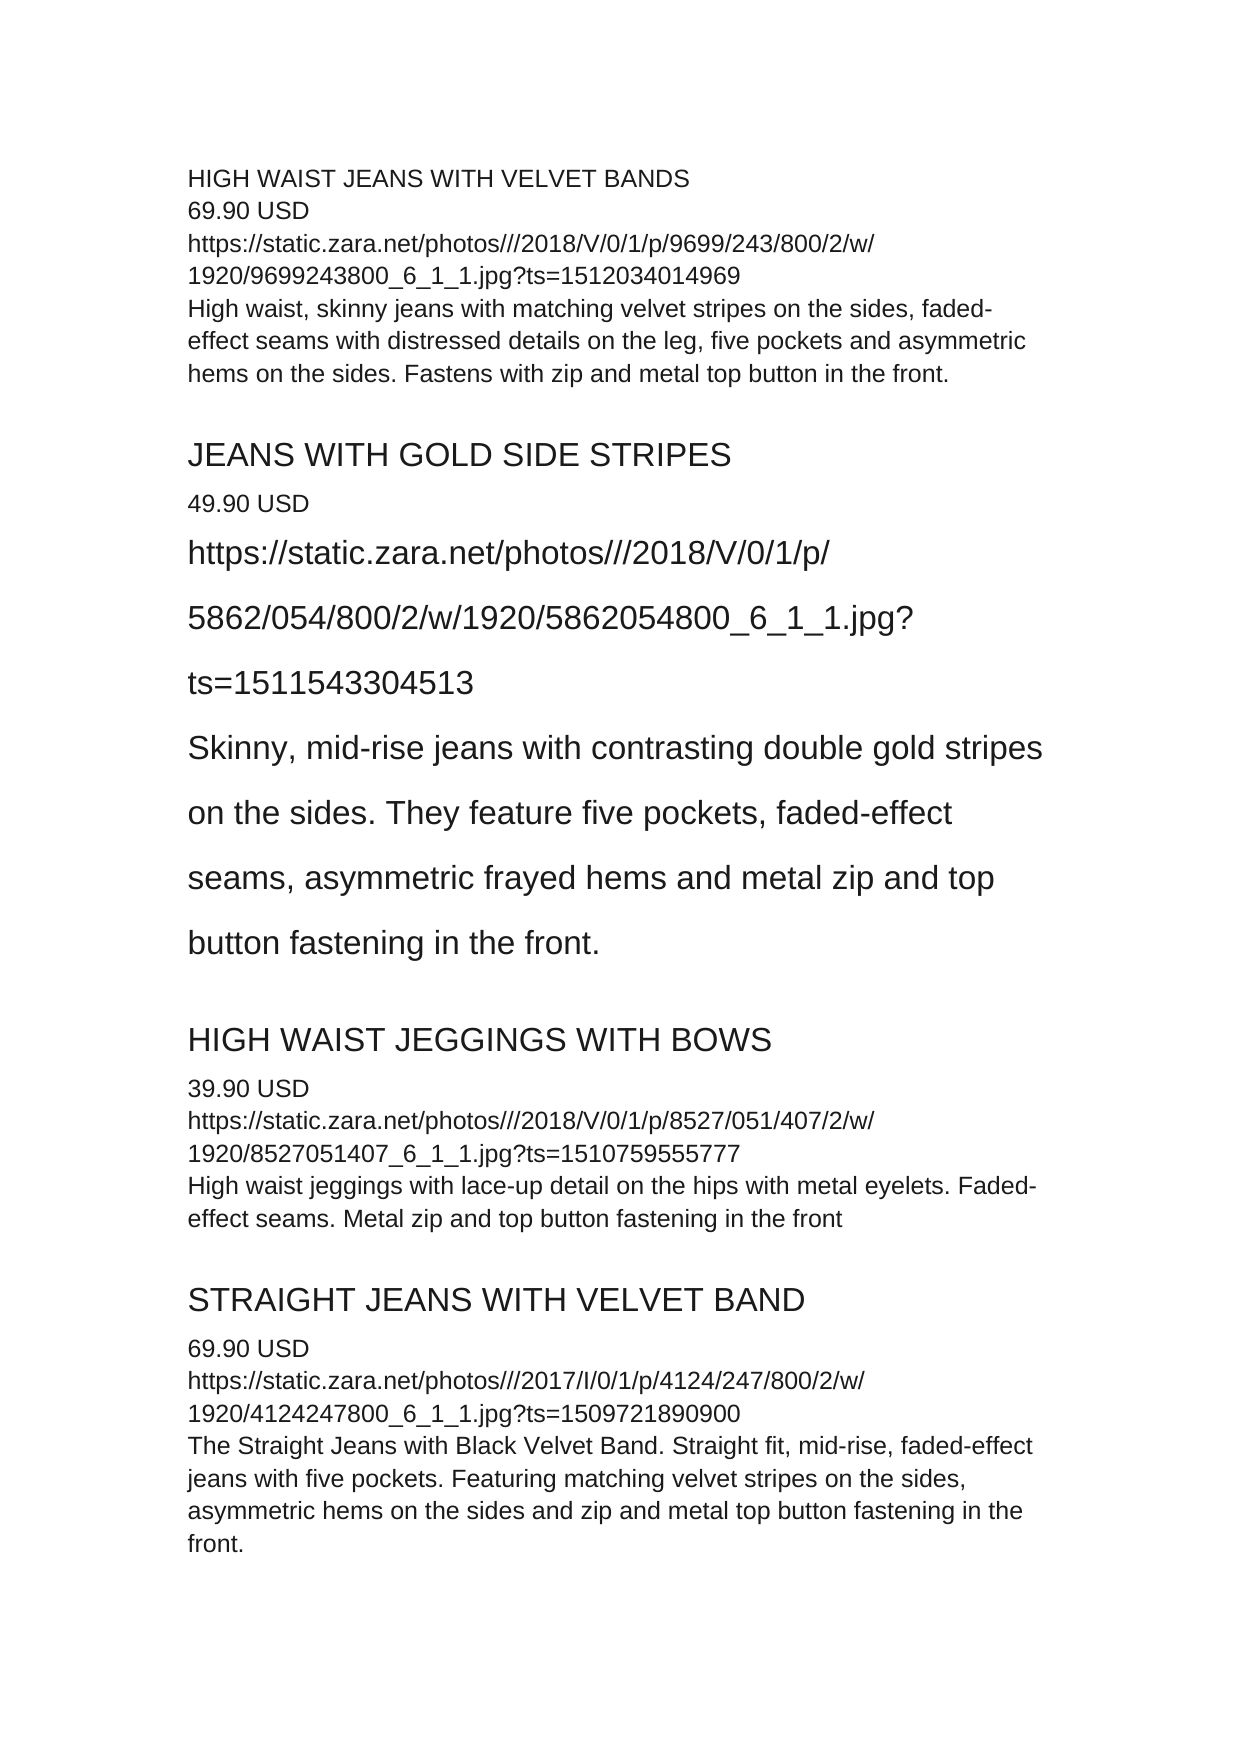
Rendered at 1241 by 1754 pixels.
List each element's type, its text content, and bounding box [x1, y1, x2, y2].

text https://static.zara.net/photos///2017/I/0/1/p/4124/247/800/2/w/1920/4124247800_6_1_1.jpg?ts=1509721890900 [187, 1364, 1053, 1429]
text 69.90 USD [187, 1332, 1053, 1364]
text https://static.zara.net/photos///2018/V/0/1/p/5862/054/800/2/w/1920/5862054800_6_1_1.jpg?ts=1511543304513 [187, 519, 1053, 714]
text High waist, skinny jeans with matching velvet stripes on the sides, faded-effect seams with distressed details on the leg, five pockets and asymmetric hems on the sides. Fastens with zip and metal top button in the front. [187, 292, 1053, 389]
text Skinny, mid-rise jeans with contrasting double gold stripes on the sides. They feature five pockets, faded-effect seams, asymmetric frayed hems and metal zip and top button fastening in the front. [187, 714, 1053, 974]
text https://static.zara.net/photos///2018/V/0/1/p/8527/051/407/2/w/1920/8527051407_6_1_1.jpg?ts=1510759555777 [187, 1104, 1053, 1169]
text High waist jeggings with lace-up detail on the hips with metal eyelets. Faded-effect seams. Metal zip and top button fastening in the front [187, 1169, 1053, 1234]
text STRAIGHT JEANS WITH VELVET BAND [187, 1267, 1053, 1332]
text 39.90 USD [187, 1072, 1053, 1104]
text HIGH WAIST JEGGINGS WITH BOWS [187, 1007, 1053, 1072]
text The Straight Jeans with Black Velvet Band. Straight fit, mid-rise, faded-effect jeans with five pockets. Featuring matching velvet stripes on the sides, asymmetric hems on the sides and zip and metal top button fastening in the front. [187, 1429, 1053, 1559]
text https://static.zara.net/photos///2018/V/0/1/p/9699/243/800/2/w/1920/9699243800_6_1_1.jpg?ts=1512034014969 [187, 227, 1053, 292]
text 49.90 USD [187, 487, 1053, 519]
text HIGH WAIST JEANS WITH VELVET BANDS [187, 162, 1053, 194]
text 69.90 USD [187, 194, 1053, 227]
text JEANS WITH GOLD SIDE STRIPES [187, 422, 1053, 487]
